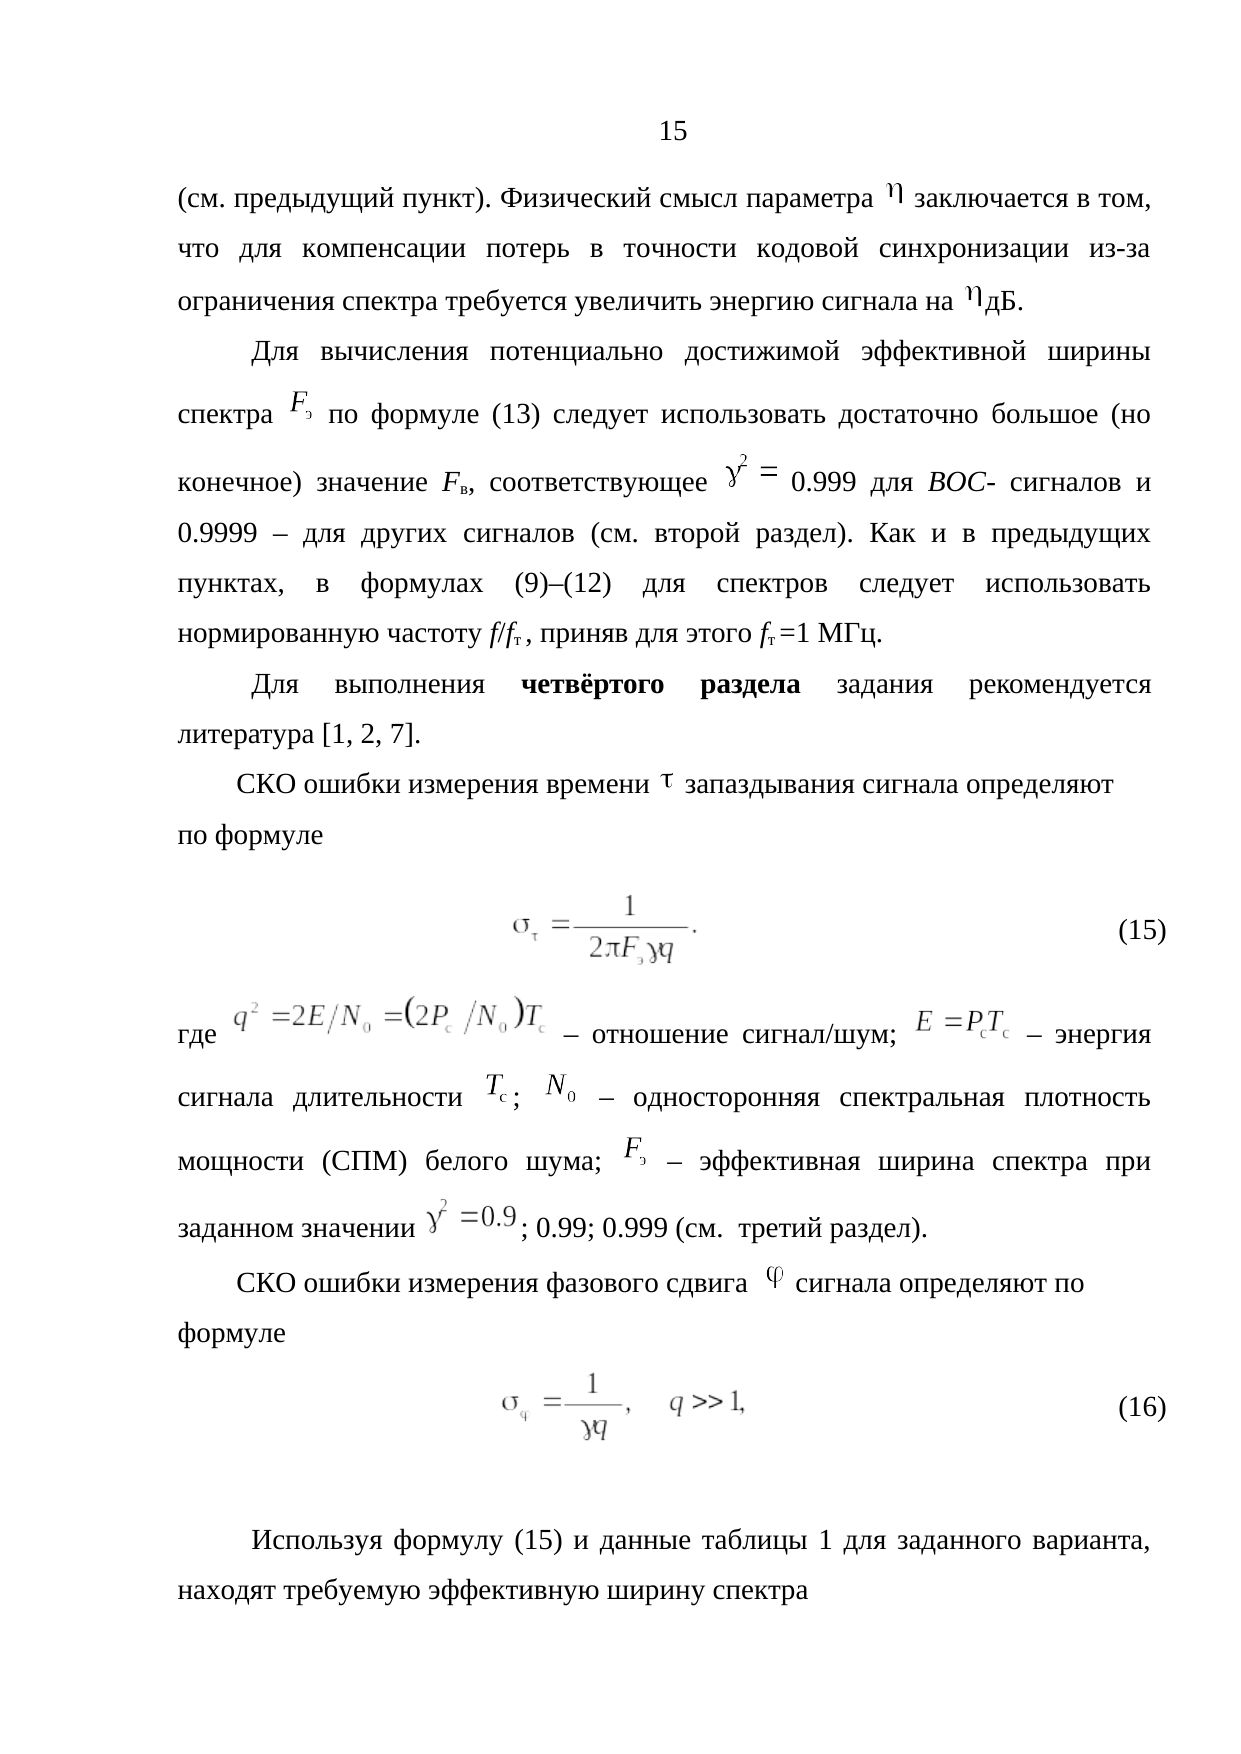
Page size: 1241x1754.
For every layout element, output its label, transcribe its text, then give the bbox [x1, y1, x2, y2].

text Для выполнения четвёртого раздела задания рекомендуется литература [1, 2, 7]. [177, 666, 1152, 750]
text СКО ошибки измерения времени запаздывания сигнала определяют по формуле [177, 766, 1152, 850]
text СКО ошибки измерения фазового сдвига сигнала определяют по формуле [177, 1261, 1152, 1349]
text где – отношение сигнал/шум; – энергия сигнала длительности ; – односторонняя спектральная плотность мощности (СПМ) белого шума; – эффективная ширина спектра при заданном значении ; 0.99; 0.999 (см. третий раздел). [177, 994, 1152, 1244]
table_header [174, 1366, 1074, 1471]
text Для вычисления потенциально достижимой эффективной ширины спектра по формуле (13) следует использовать достаточно большое (но конечное) значение Fв, соответствующее 0.999 для BOC- сигналов и 0.9999 – для других сигналов (см. второй раздел). Как и в предыдущих пунктах, в формулах (9)–(12) для спектров следует использовать нормированную частоту f/fт , приняв для этого fт =1 МГц. [177, 333, 1152, 649]
table_header (16) [1074, 1366, 1178, 1471]
table_header (15) [1074, 888, 1178, 994]
table_header [174, 888, 1074, 994]
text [177, 177, 1152, 317]
list Используя формулу (15) и данные таблицы 1 для заданного варианта, находят требуемую эффективную ширину спектра [177, 1522, 1152, 1606]
